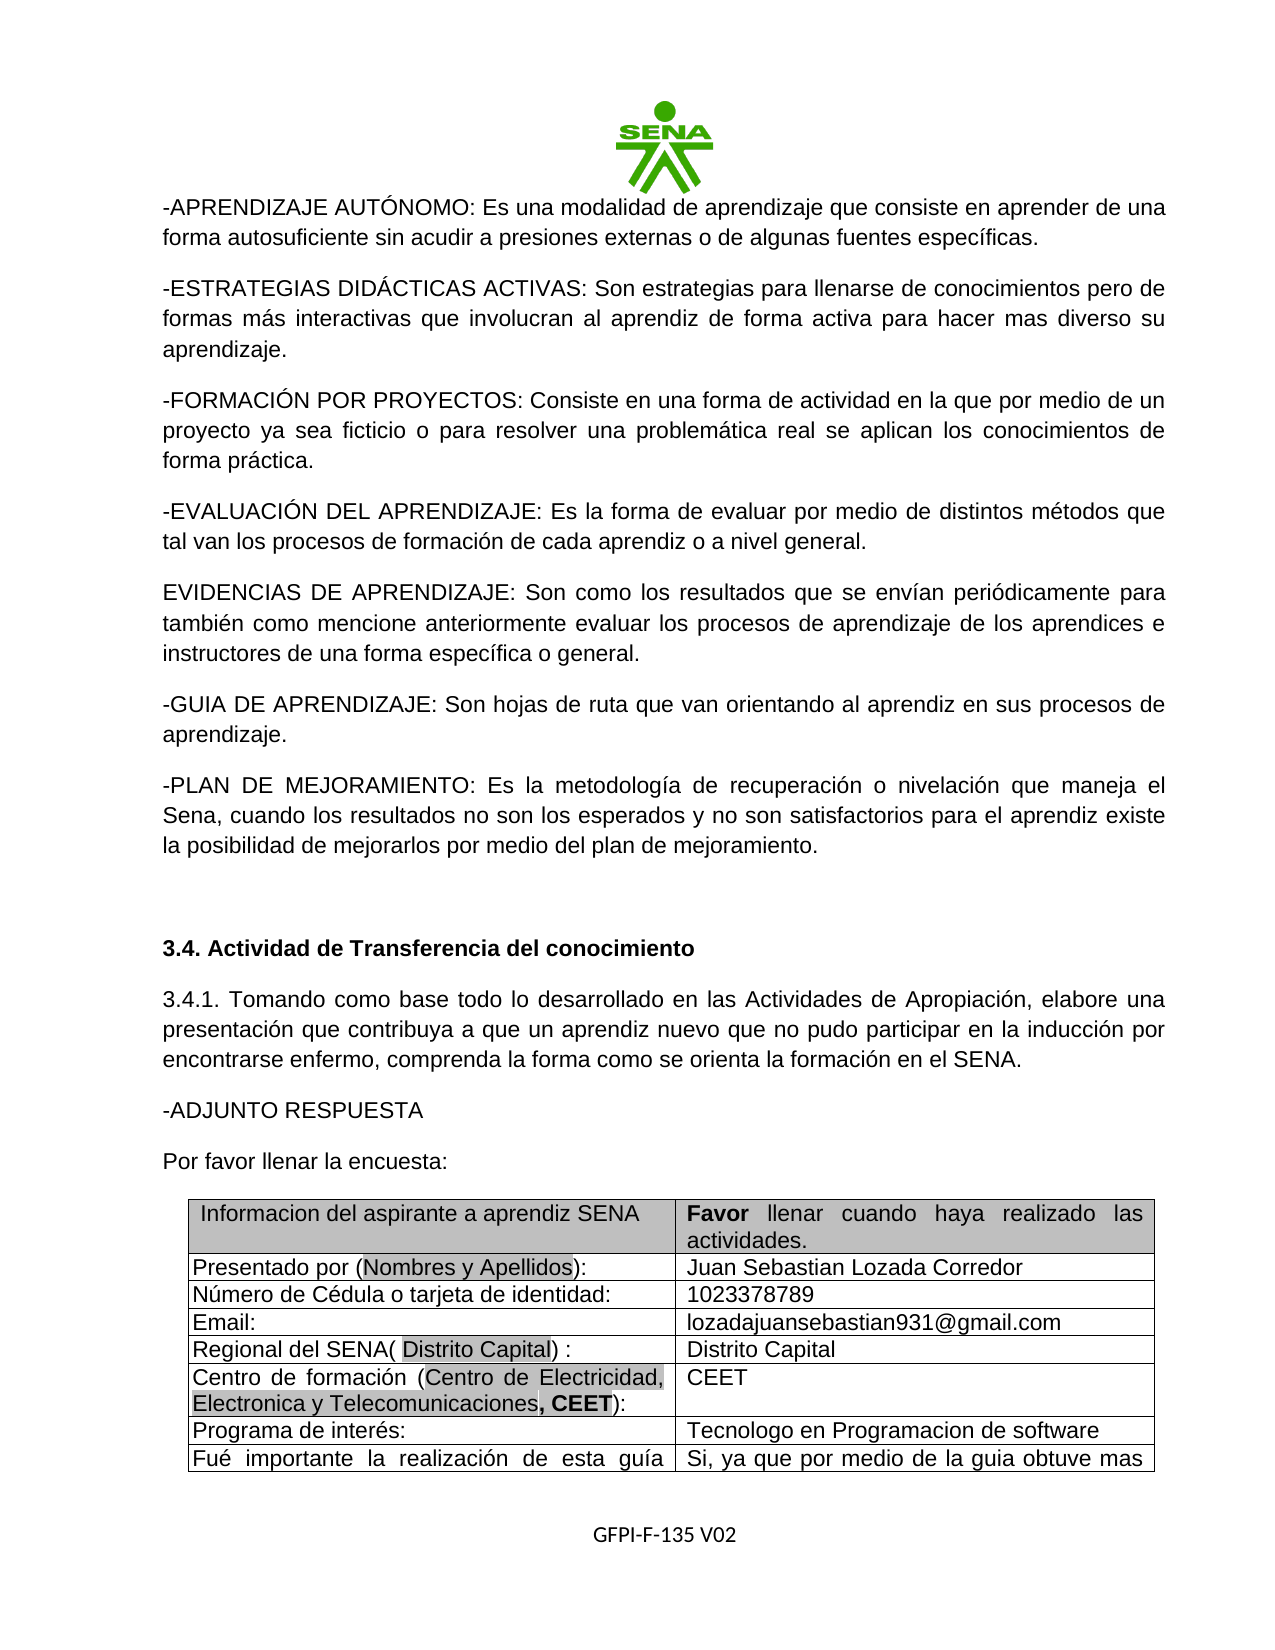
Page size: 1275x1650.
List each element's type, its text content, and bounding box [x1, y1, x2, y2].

table_cell Si, ya que por medio de la guia obtuve mas información sobre el proceso educativo y el centro de formación. [676, 1445, 1154, 1471]
text -ADJUNTO RESPUESTA [162, 1097, 1167, 1123]
table_cell CEET [676, 1364, 1154, 1416]
picture [616, 101, 714, 194]
table_cell 1023378789 [676, 1281, 1154, 1308]
text -GUIA DE APRENDIZAJE: Son hojas de ruta que van orientando al aprendiz en sus procesos de aprendizaje. [162, 691, 1167, 747]
text -ESTRATEGIAS DIDÁCTICAS ACTIVAS: Son estrategias para llenarse de conocimientos pero de formas más interactivas que involucran al aprendiz de forma activa para hacer mas diverso su aprendizaje. [162, 275, 1167, 362]
table_cell Fué importante la realización de esta guía para su decisión en el programa de su interés en el SENA (SI/NO, por favor amplie su respuesta, Gracias): [189, 1445, 675, 1471]
table_cell Distrito Capital [676, 1336, 1154, 1362]
table_header Informacion del aspirante a aprendiz SENA [189, 1200, 675, 1253]
table_cell Número de Cédula o tarjeta de identidad: [189, 1281, 675, 1308]
table_cell Juan Sebastian Lozada Corredor [676, 1254, 1154, 1280]
text -PLAN DE MEJORAMIENTO: Es la metodología de recuperación o nivelación que maneja el Sena, cuando los resultados no son los esperados y no son satisfactorios para el aprendiz existe la posibilidad de mejorarlos por medio del plan de mejoramiento. [162, 772, 1167, 859]
table_cell Regional del SENA( Distrito Capital) : [551, 1336, 675, 1362]
table_header Favor llenar cuando haya realizado las actividades. [676, 1200, 1154, 1253]
table_cell Programa de interés: [189, 1417, 675, 1444]
table_cell Email: [189, 1309, 675, 1335]
table_cell Centro de formación (Centro de Electricidad, Electronica y Telecomunicaciones, CEET): [189, 1364, 425, 1416]
text -FORMACIÓN POR PROYECTOS: Consiste en una forma de actividad en la que por medio de un proyecto ya sea ficticio o para resolver una problemática real se aplican los conocimientos de forma práctica. [162, 387, 1167, 473]
table_cell Regional del SENA( Distrito Capital) : [189, 1336, 402, 1362]
table_cell lozadajuansebastian931@gmail.com [676, 1309, 1154, 1335]
text Por favor llenar la encuesta: [162, 1148, 1167, 1174]
text EVIDENCIAS DE APRENDIZAJE: Son como los resultados que se envían periódicamente para también como mencione anteriormente evaluar los procesos de aprendizaje de los aprendices e instructores de una forma específica o general. [162, 579, 1167, 666]
text -EVALUACIÓN DEL APRENDIZAJE: Es la forma de evaluar por medio de distintos métodos que tal van los procesos de formación de cada aprendiz o a nivel general. [162, 498, 1167, 555]
table_cell Presentado por (Nombres y Apellidos): [189, 1254, 363, 1280]
table_cell Presentado por (Nombres y Apellidos): [573, 1254, 675, 1280]
text -APRENDIZAJE AUTÓNOMO: Es una modalidad de aprendizaje que consiste en aprender de una forma autosuficiente sin acudir a presiones externas o de algunas fuentes específicas. [162, 194, 1167, 251]
text 3.4.1. Tomando como base todo lo desarrollado en las Actividades de Apropiación, elabore una presentación que contribuya a que un aprendiz nuevo que no pudo participar en la inducción por encontrarse enfermo, comprenda la forma como se orienta la formación en el SENA. [162, 986, 1167, 1072]
text 3.4. Actividad de Transferencia del conocimiento [162, 934, 1167, 961]
table_cell Tecnologo en Programacion de software [676, 1417, 1154, 1444]
